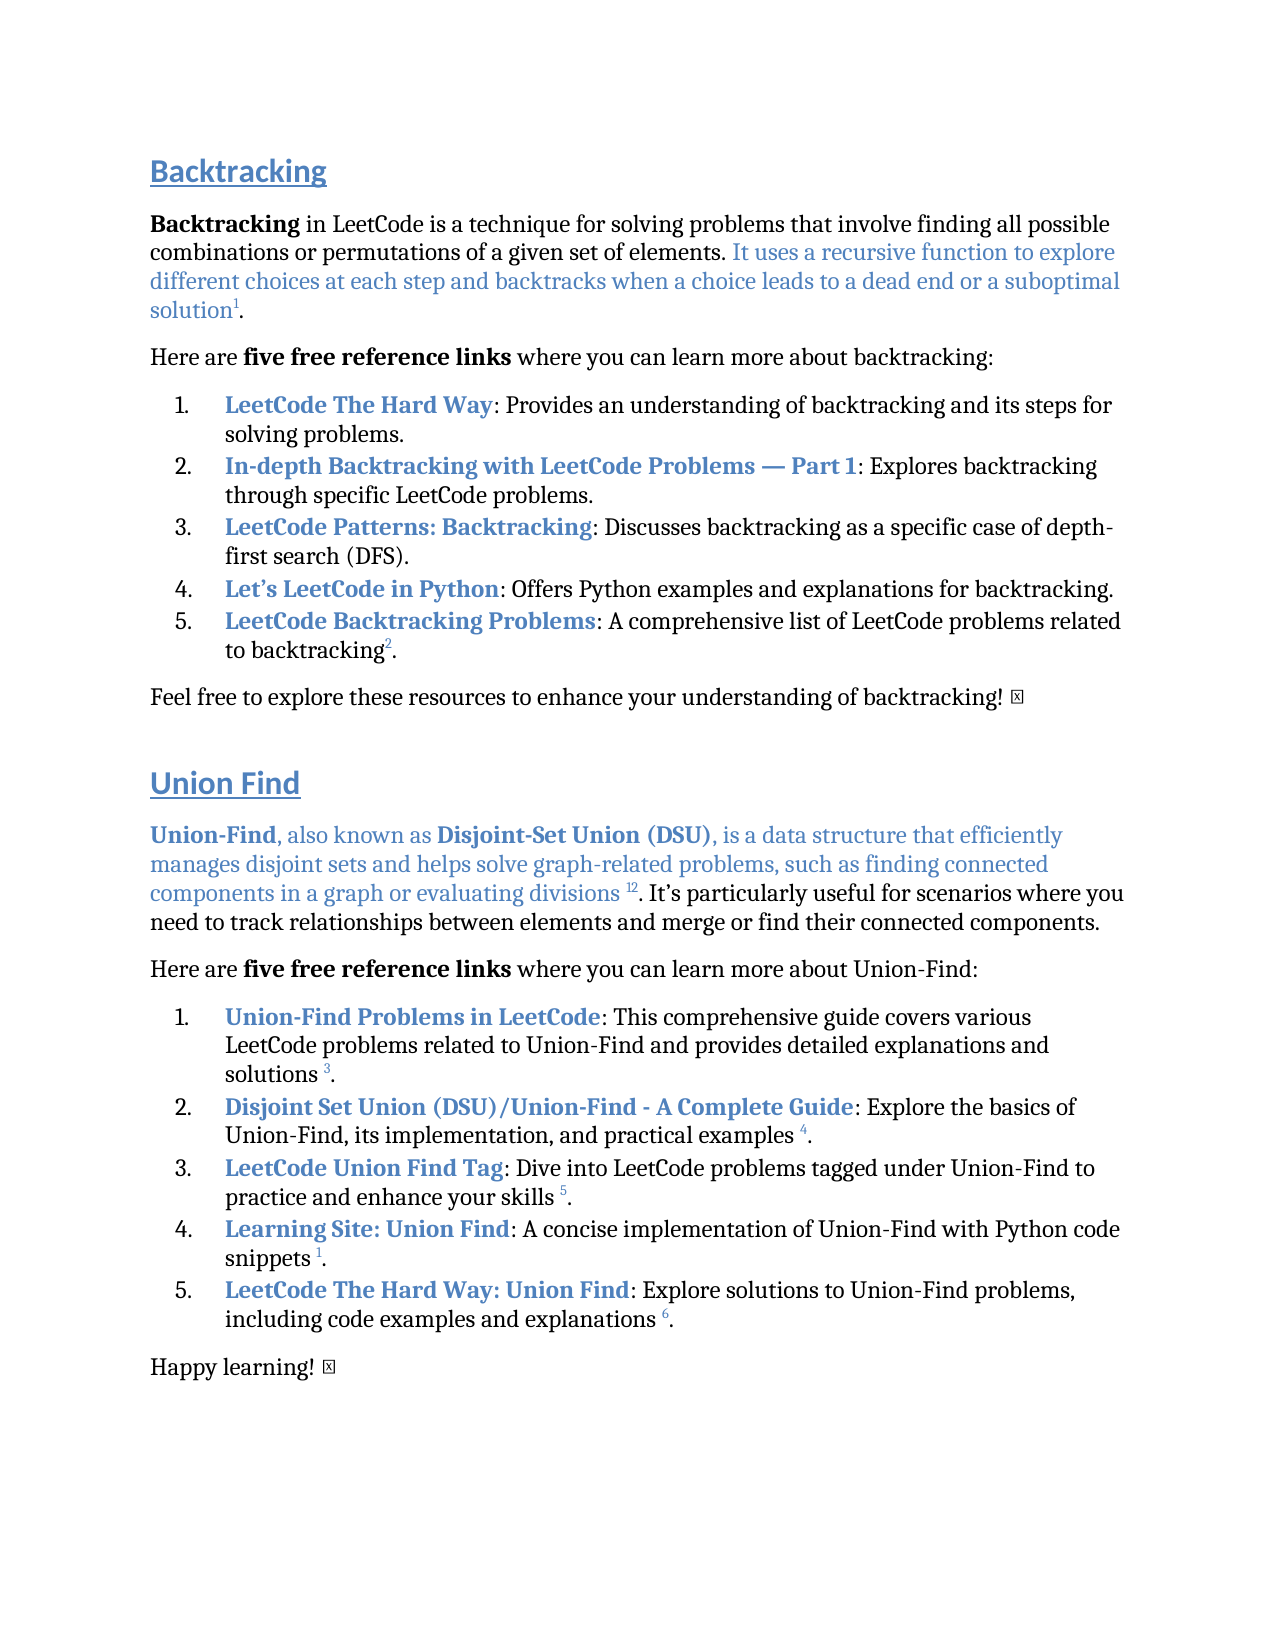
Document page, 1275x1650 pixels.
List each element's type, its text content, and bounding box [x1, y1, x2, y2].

list Learning Site: Union Find: A concise implementation of Union-Find with Python code snippets 1. [175, 1215, 1125, 1273]
text Happy learning! 🌟 [150, 1353, 1125, 1381]
list LeetCode Union Find Tag: Dive into LeetCode problems tagged under Union-Find to practice and enhance your skills 5. [175, 1154, 1125, 1211]
list Union-Find Problems in LeetCode: This comprehensive guide covers various LeetCode problems related to Union-Find and provides detailed explanations and solutions 3. [175, 1003, 1125, 1089]
list LeetCode The Hard Way: Union Find: Explore solutions to Union-Find problems, including code examples and explanations 6. [175, 1276, 1125, 1334]
text Feel free to explore these resources to enhance your understanding of backtracking! 🚀 [150, 683, 1125, 712]
text Backtracking in LeetCode is a technique for solving problems that involve finding all possible combinations or permutations of a given set of elements. It uses a recursive function to explore different choices at each step and backtracks when a choice leads to a dead end or a suboptimal solution1. [150, 209, 1125, 324]
list LeetCode The Hard Way: Provides an understanding of backtracking and its steps for solving problems. [175, 391, 1125, 448]
list LeetCode Patterns: Backtracking: Discusses backtracking as a specific case of depth-first search (DFS). [175, 513, 1125, 571]
text Here are five free reference links where you can learn more about backtracking: [150, 343, 1125, 372]
text Union-Find, also known as Disjoint-Set Union (DSU), is a data structure that efficiently manages disjoint sets and helps solve graph-related problems, such as finding connected components in a graph or evaluating divisions 12. It’s particularly useful for scenarios where you need to track relationships between elements and merge or find their connected components. [150, 821, 1125, 936]
list In-depth Backtracking with LeetCode Problems — Part 1: Explores backtracking through specific LeetCode problems. [175, 452, 1125, 509]
text Here are five free reference links where you can learn more about Union-Find: [150, 955, 1125, 984]
list Let’s LeetCode in Python: Offers Python examples and explanations for backtracking. [175, 574, 1125, 603]
list Disjoint Set Union (DSU)/Union-Find - A Complete Guide: Explore the basics of Union-Find, its implementation, and practical examples 4. [175, 1093, 1125, 1150]
subtitle Union Find [150, 762, 1125, 803]
list LeetCode Backtracking Problems: A comprehensive list of LeetCode problems related to backtracking2. [175, 607, 1125, 664]
subtitle Backtracking [150, 150, 1125, 191]
